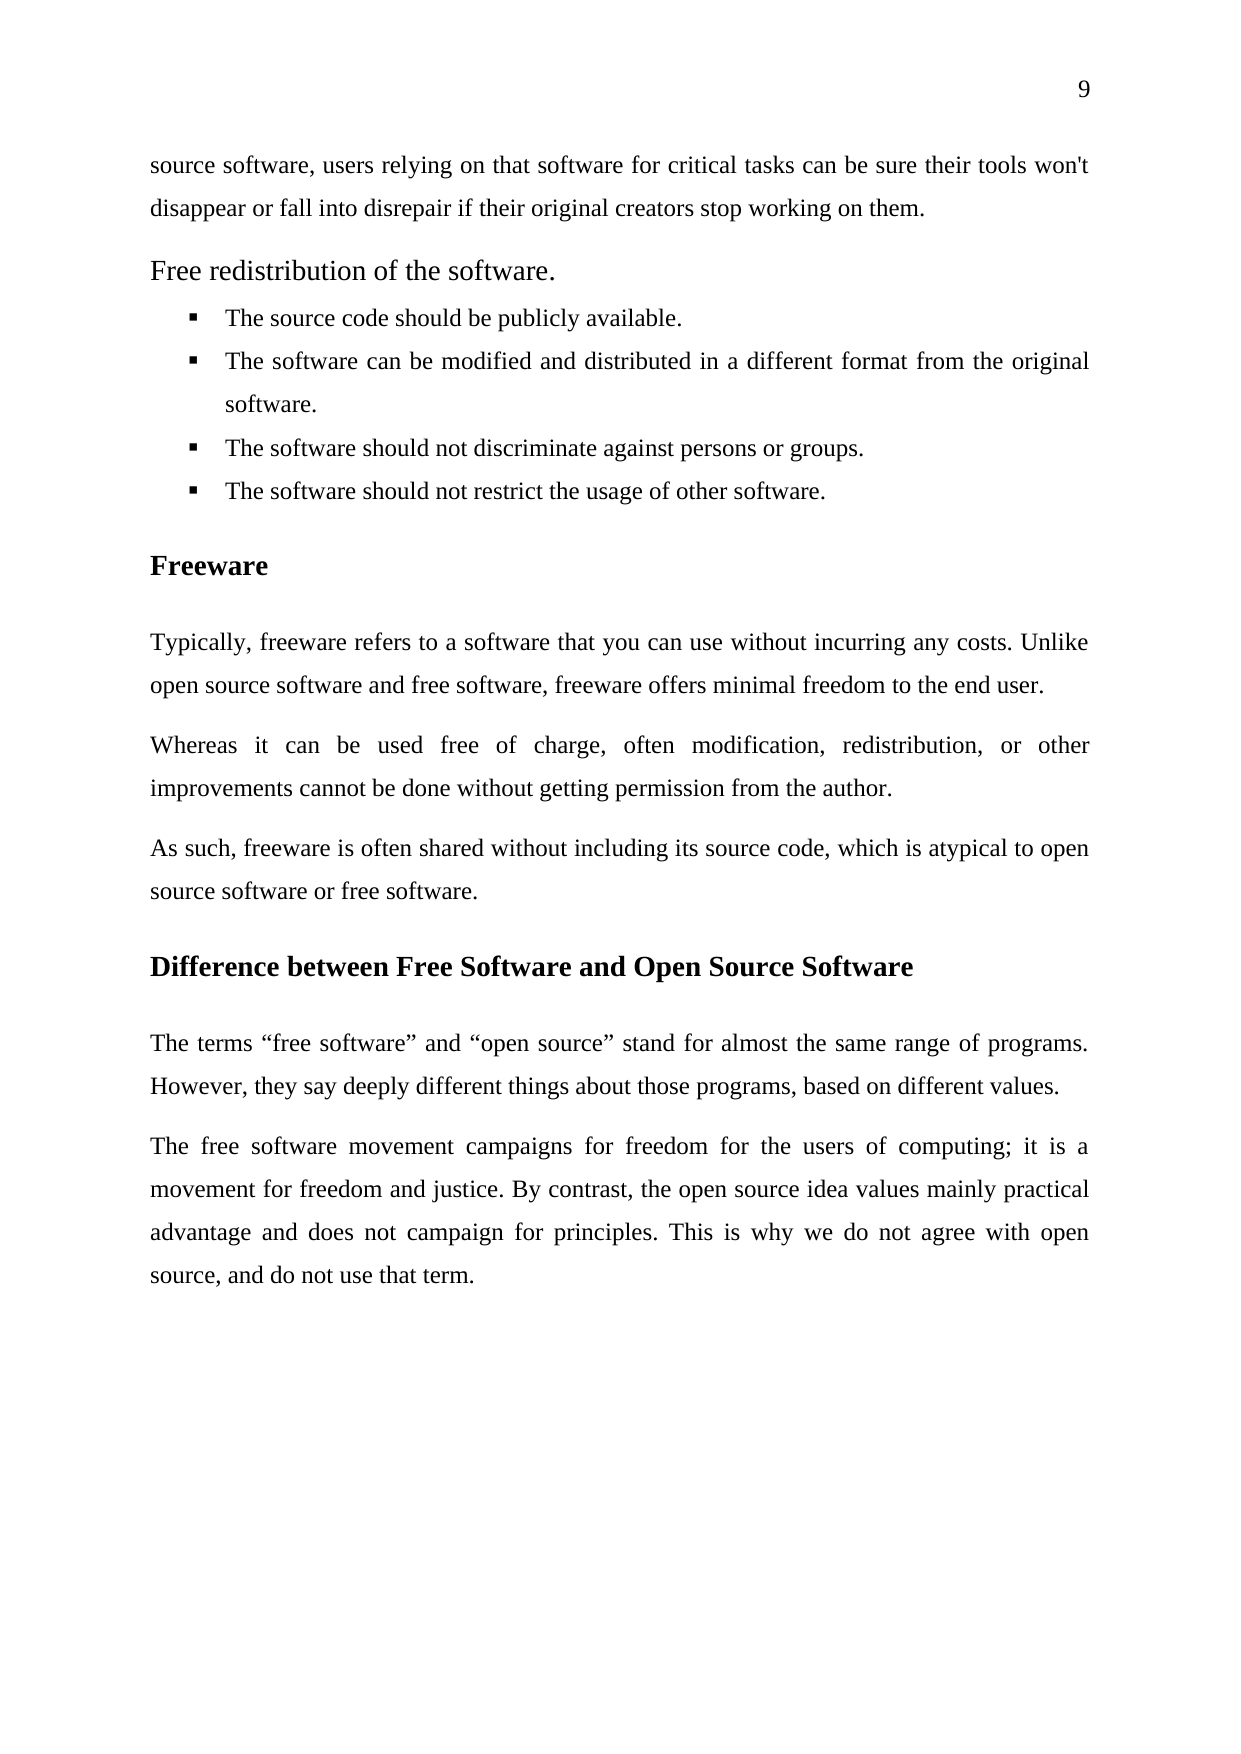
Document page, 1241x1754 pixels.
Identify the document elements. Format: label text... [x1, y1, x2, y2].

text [150, 150, 1090, 222]
list The software can be modified and distributed in a different format from the original software. [187, 346, 1090, 418]
list The software should not restrict the usage of other software. [187, 476, 1090, 504]
text Whereas it can be used free of charge, often modification, redistribution, or other improvements cannot be done without getting permission from the author. [150, 730, 1090, 802]
text The terms “free software” and “open source” stand for almost the same range of programs. However, they say deeply different things about those programs, based on different values. [150, 1028, 1090, 1100]
text Typically, freeware refers to a software that you can use without incurring any costs. Unlike open source software and free software, freeware offers minimal freedom to the end user. [150, 627, 1090, 699]
subtitle Free redistribution of the software. [150, 253, 1090, 286]
subtitle Freeware [150, 548, 1090, 582]
text As such, freeware is often shared without including its source code, which is atypical to open source software or free software. [150, 833, 1090, 905]
text The free software movement campaigns for freedom for the users of computing; it is a movement for freedom and justice. By contrast, the open source idea values mainly practical advantage and does not campaign for principles. This is why we do not agree with open source, and do not use that term. [150, 1131, 1090, 1289]
subtitle Difference between Free Software and Open Source Software [150, 949, 1090, 982]
list The software should not discriminate against persons or groups. [187, 433, 1090, 461]
list The source code should be publicly available. [187, 303, 1090, 332]
